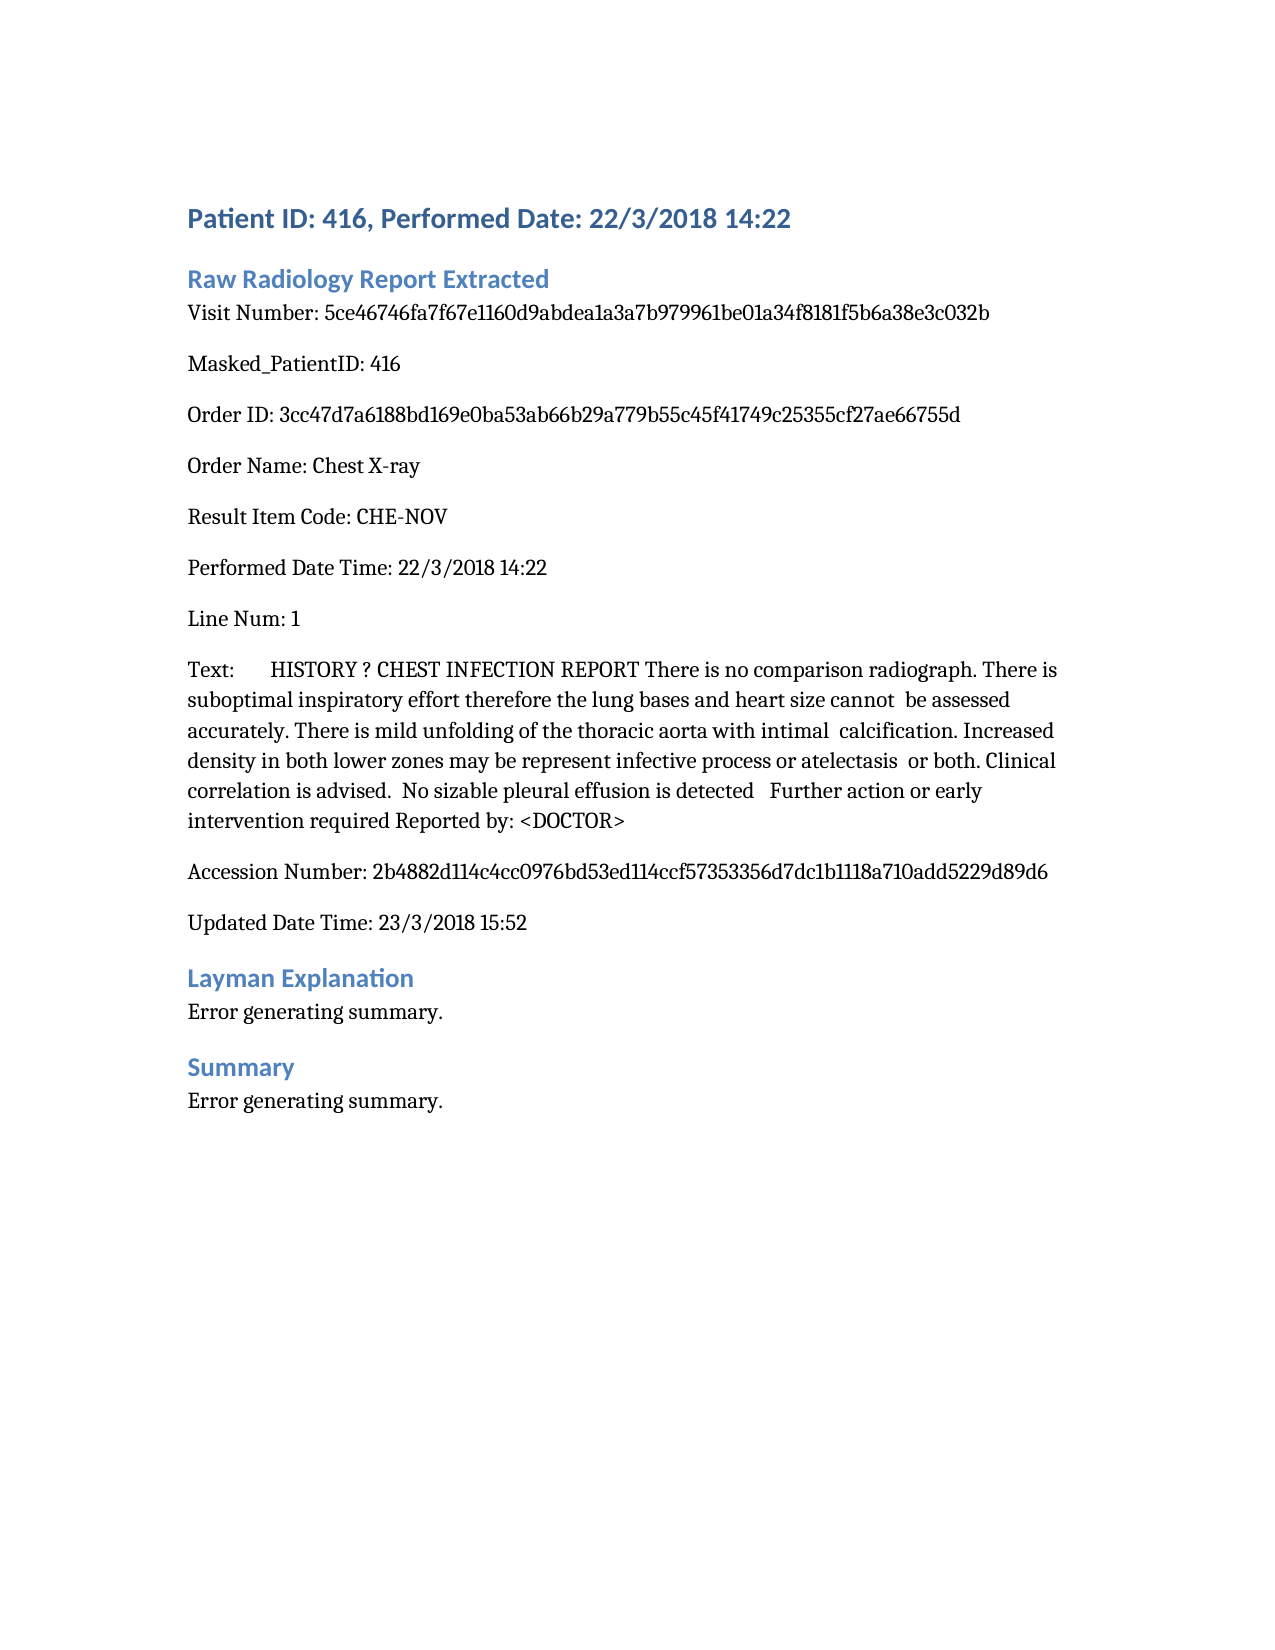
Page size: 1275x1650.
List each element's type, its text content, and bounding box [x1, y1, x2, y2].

subtitle Patient ID: 416, Performed Date: 22/3/2018 14:22 [187, 200, 1087, 236]
text Result Item Code: CHE-NOV [187, 504, 1087, 530]
text Order ID: 3cc47d7a6188bd169e0ba53ab66b29a779b55c45f41749c25355cf27ae66755d [187, 402, 1087, 428]
subtitle Summary [187, 1050, 1087, 1083]
text Performed Date Time: 22/3/2018 14:22 [187, 555, 1087, 581]
subtitle Raw Radiology Report Extracted [187, 262, 1087, 295]
text Error generating summary. [187, 1088, 1087, 1114]
text Text: HISTORY ? CHEST INFECTION REPORT There is no comparison radiograph. There is suboptimal inspiratory effort therefore the lung bases and heart size cannot be assessed accurately. There is mild unfolding of the thoracic aorta with intimal calcification. Increased density in both lower zones may be represent infective process or atelectasis or both. Clinical correlation is advised. No sizable pleural effusion is detected Further action or early intervention required Reported by: <DOCTOR> [187, 657, 1087, 834]
text Order Name: Chest X-ray [187, 453, 1087, 479]
text Error generating summary. [187, 999, 1087, 1025]
text Visit Number: 5ce46746fa7f67e1160d9abdea1a3a7b979961be01a34f8181f5b6a38e3c032b [187, 300, 1087, 326]
text Masked_PatientID: 416 [187, 351, 1087, 377]
subtitle Layman Explanation [187, 961, 1087, 994]
text Accession Number: 2b4882d114c4cc0976bd53ed114ccf57353356d7dc1b1118a710add5229d89d6 [187, 859, 1087, 885]
text Line Num: 1 [187, 606, 1087, 632]
text Updated Date Time: 23/3/2018 15:52 [187, 910, 1087, 936]
